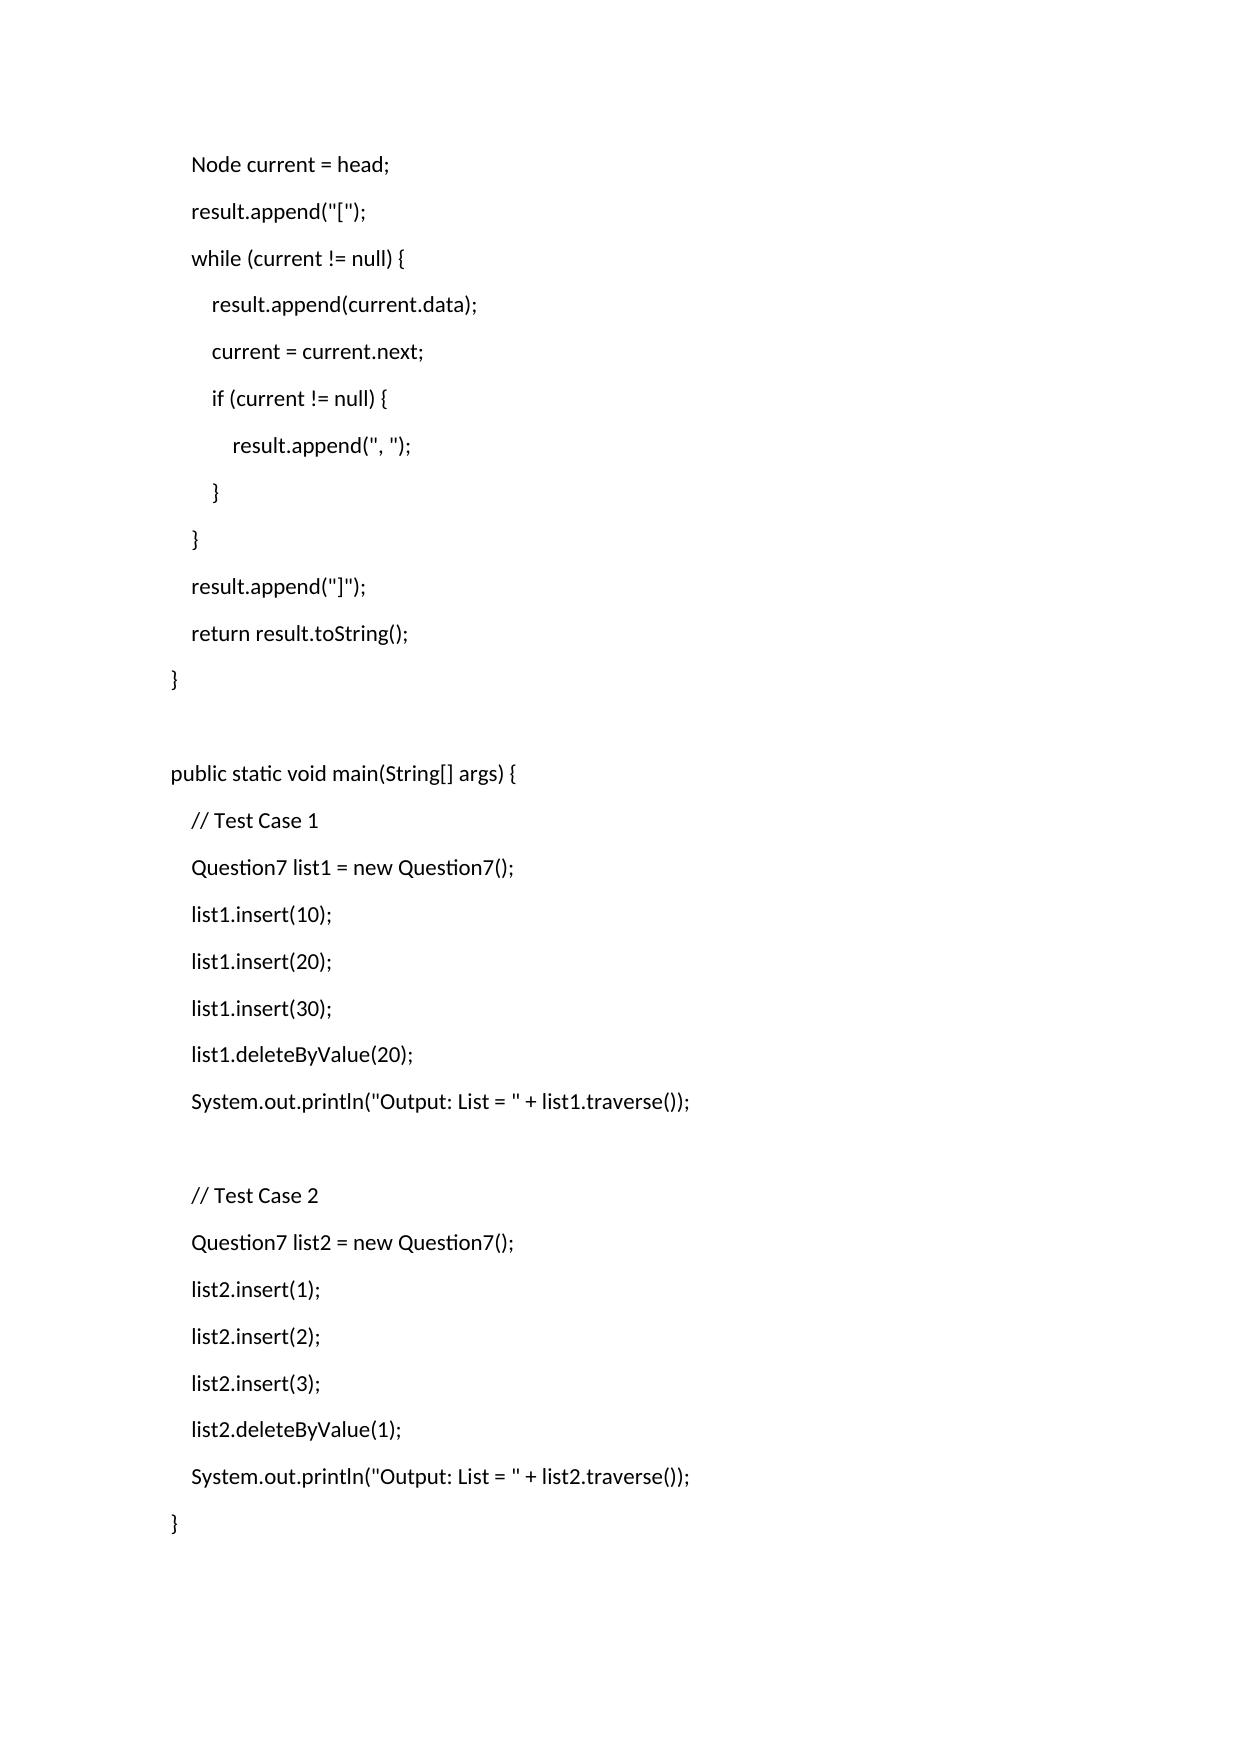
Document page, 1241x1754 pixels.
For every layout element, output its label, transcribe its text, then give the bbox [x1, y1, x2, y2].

text while (current != null) { [150, 244, 1090, 272]
text result.append(", "); [150, 431, 1090, 459]
text System.out.println("Output: List = " + list2.traverse()); [150, 1462, 1090, 1491]
text // Test Case 1 [150, 806, 1090, 834]
text Node current = head; [150, 150, 1090, 178]
text } [150, 666, 1090, 694]
text return result.toString(); [150, 619, 1090, 647]
text } [150, 525, 1090, 553]
text Question7 list2 = new Question7(); [150, 1228, 1090, 1256]
text result.append(current.data); [150, 291, 1090, 319]
text list1.insert(30); [150, 994, 1090, 1022]
text System.out.println("Output: List = " + list1.traverse()); [150, 1087, 1090, 1116]
text } [150, 478, 1090, 506]
text public static void main(String[] args) { [150, 759, 1090, 787]
text // Test Case 2 [150, 1181, 1090, 1209]
text list2.deleteByValue(1); [150, 1416, 1090, 1444]
text result.append("]"); [150, 572, 1090, 600]
text list1.deleteByValue(20); [150, 1041, 1090, 1069]
text list2.insert(1); [150, 1275, 1090, 1303]
text result.append("["); [150, 197, 1090, 225]
text list2.insert(3); [150, 1369, 1090, 1397]
text if (current != null) { [150, 384, 1090, 412]
text Question7 list1 = new Question7(); [150, 853, 1090, 881]
text list2.insert(2); [150, 1322, 1090, 1350]
text current = current.next; [150, 337, 1090, 366]
text } [150, 1509, 1090, 1537]
text list1.insert(20); [150, 947, 1090, 975]
text list1.insert(10); [150, 900, 1090, 928]
